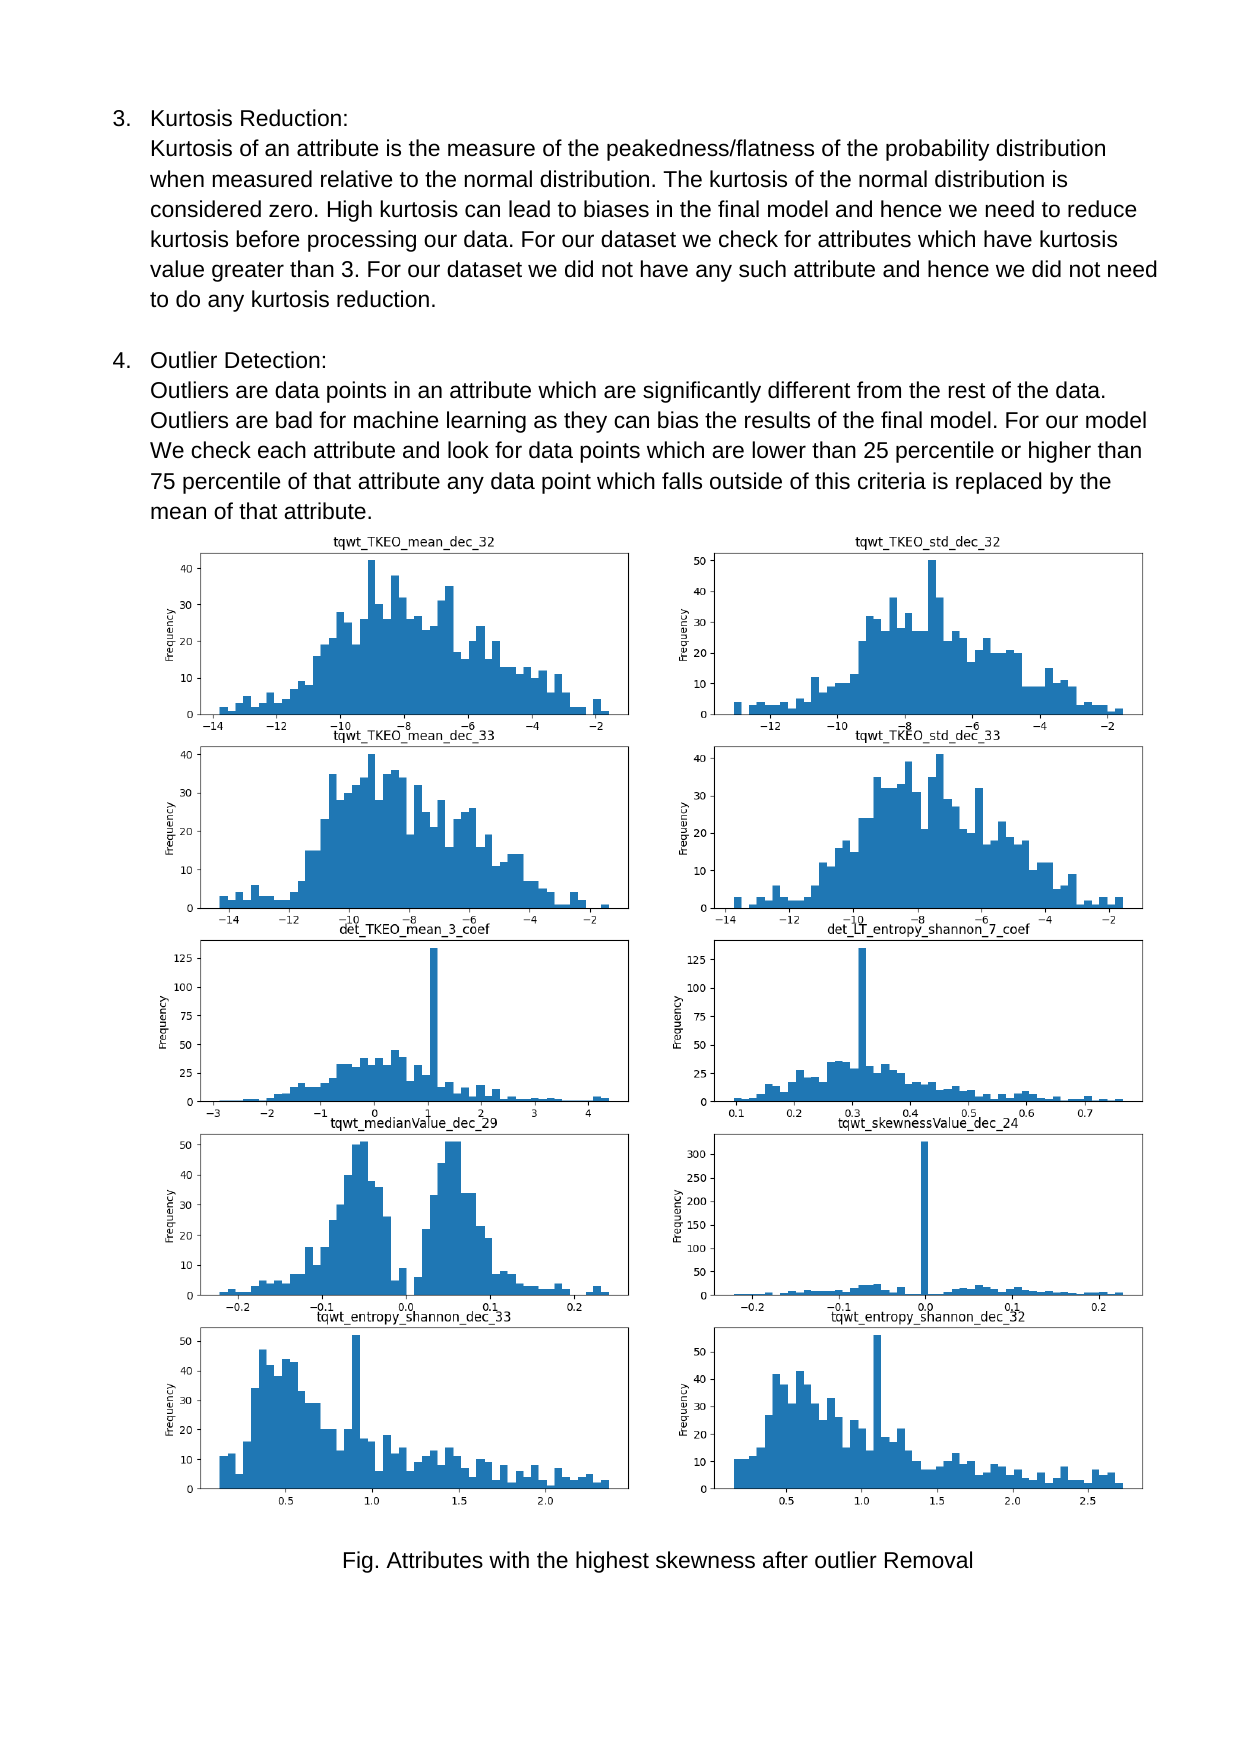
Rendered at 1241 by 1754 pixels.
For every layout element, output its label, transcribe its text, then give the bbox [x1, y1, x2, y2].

text Kurtosis of an attribute is the measure of the peakedness/flatness of the probability distribution when measured relative to the normal distribution. The kurtosis of the normal distribution is considered zero. High kurtosis can lead to biases in the final model and hence we need to reduce kurtosis before processing our data. For our dataset we check for attributes which have kurtosis value greater than 3. For our dataset we did not have any such attribute and hence we did not need to do any kurtosis reduction. [150, 135, 1165, 313]
text Outliers are data points in an attribute which are significantly different from the rest of the data. Outliers are bad for machine learning as they can bias the results of the final model. For our model We check each attribute and look for data points which are lower than 25 percentile or higher than 75 percentile of that attribute any data point which falls outside of this criteria is replaced by the mean of that attribute. [150, 377, 1165, 524]
text Fig. Attributes with the highest skewness after outlier Removal [150, 1547, 1165, 1574]
list Kurtosis Reduction: [112, 105, 1165, 132]
list Outlier Detection: [112, 347, 1165, 373]
picture [150, 528, 1148, 1514]
